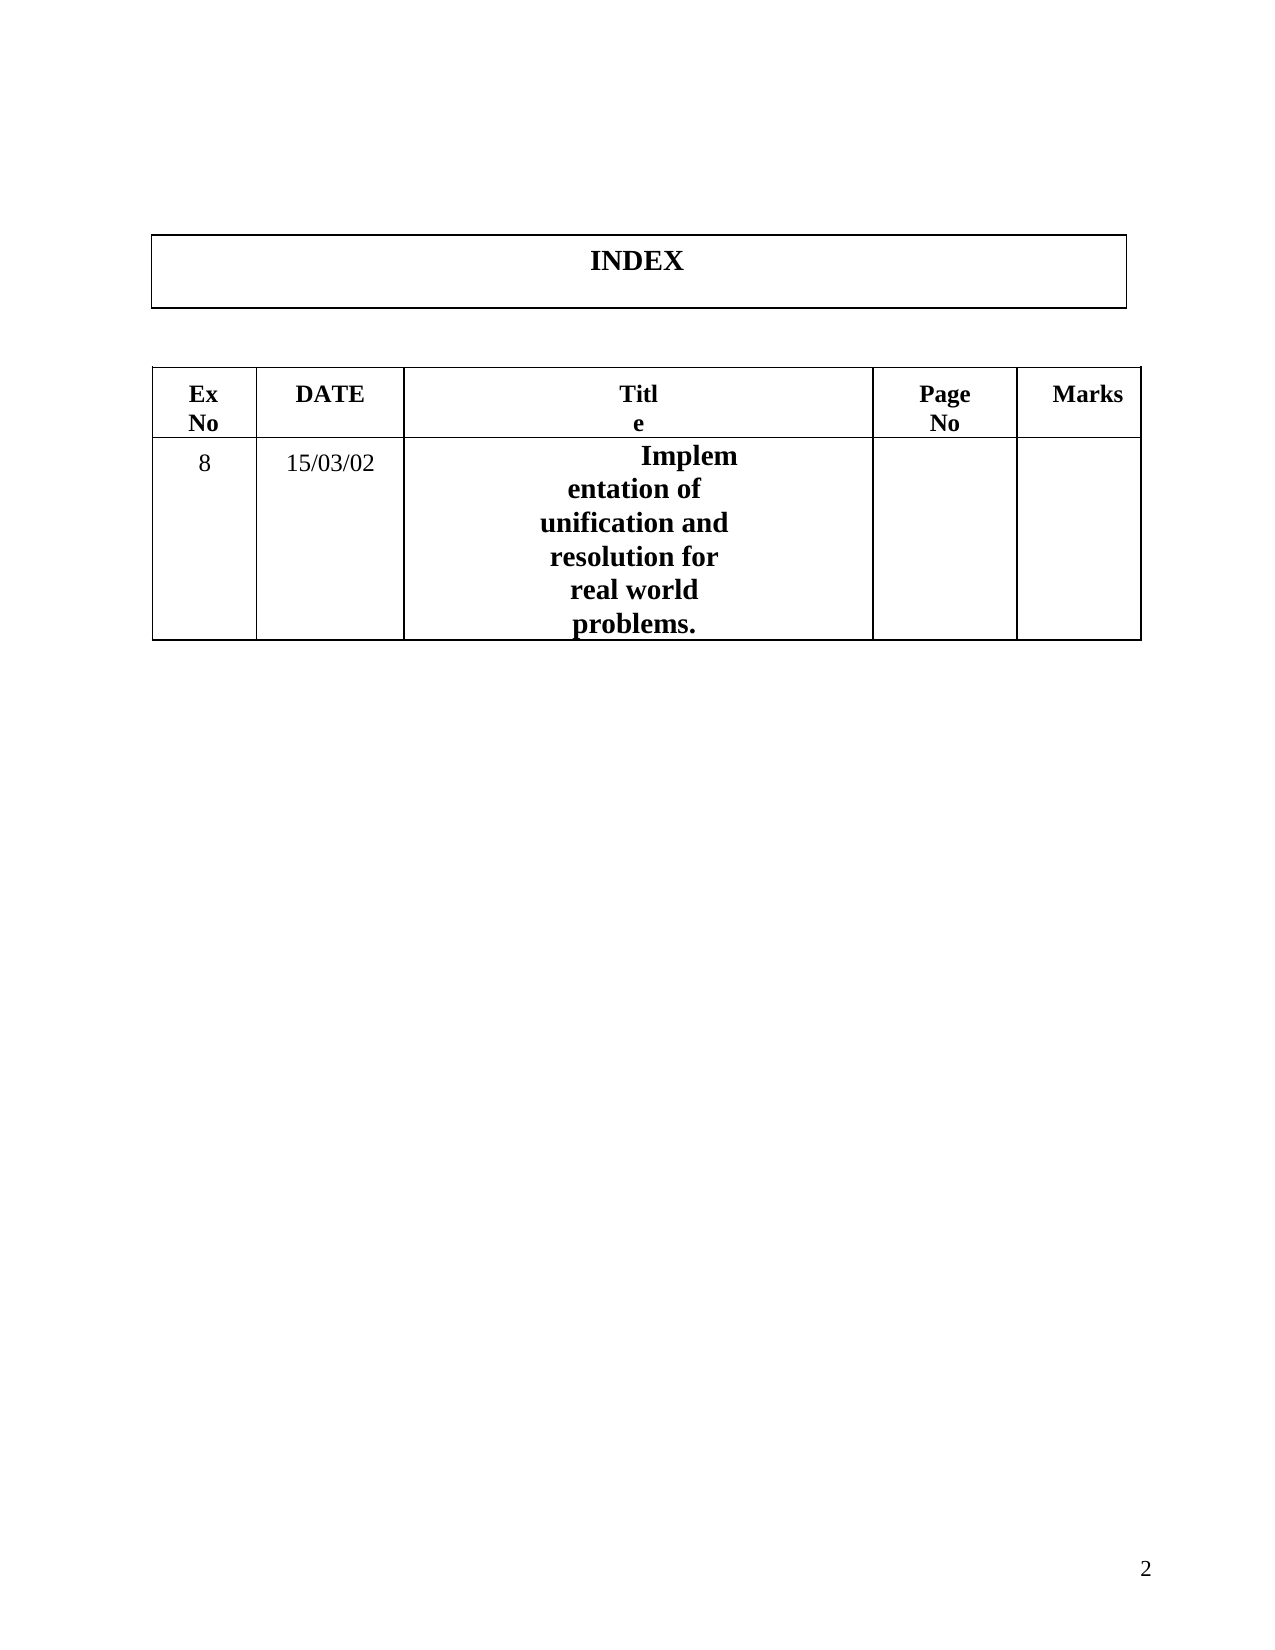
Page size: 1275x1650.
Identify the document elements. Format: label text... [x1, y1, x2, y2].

table_header Marks [1018, 368, 1140, 437]
table_cell [874, 438, 1016, 639]
table_header Title [405, 368, 872, 437]
table_header Ex No [153, 368, 256, 437]
table_cell [1018, 438, 1140, 639]
table_cell 8 [153, 438, 256, 639]
table_cell Implementation of unification and resolution for real world problems. [405, 438, 872, 639]
table_header Page No [874, 368, 1016, 437]
table_header DATE [257, 368, 403, 437]
table_cell 15/03/02 [257, 438, 403, 639]
